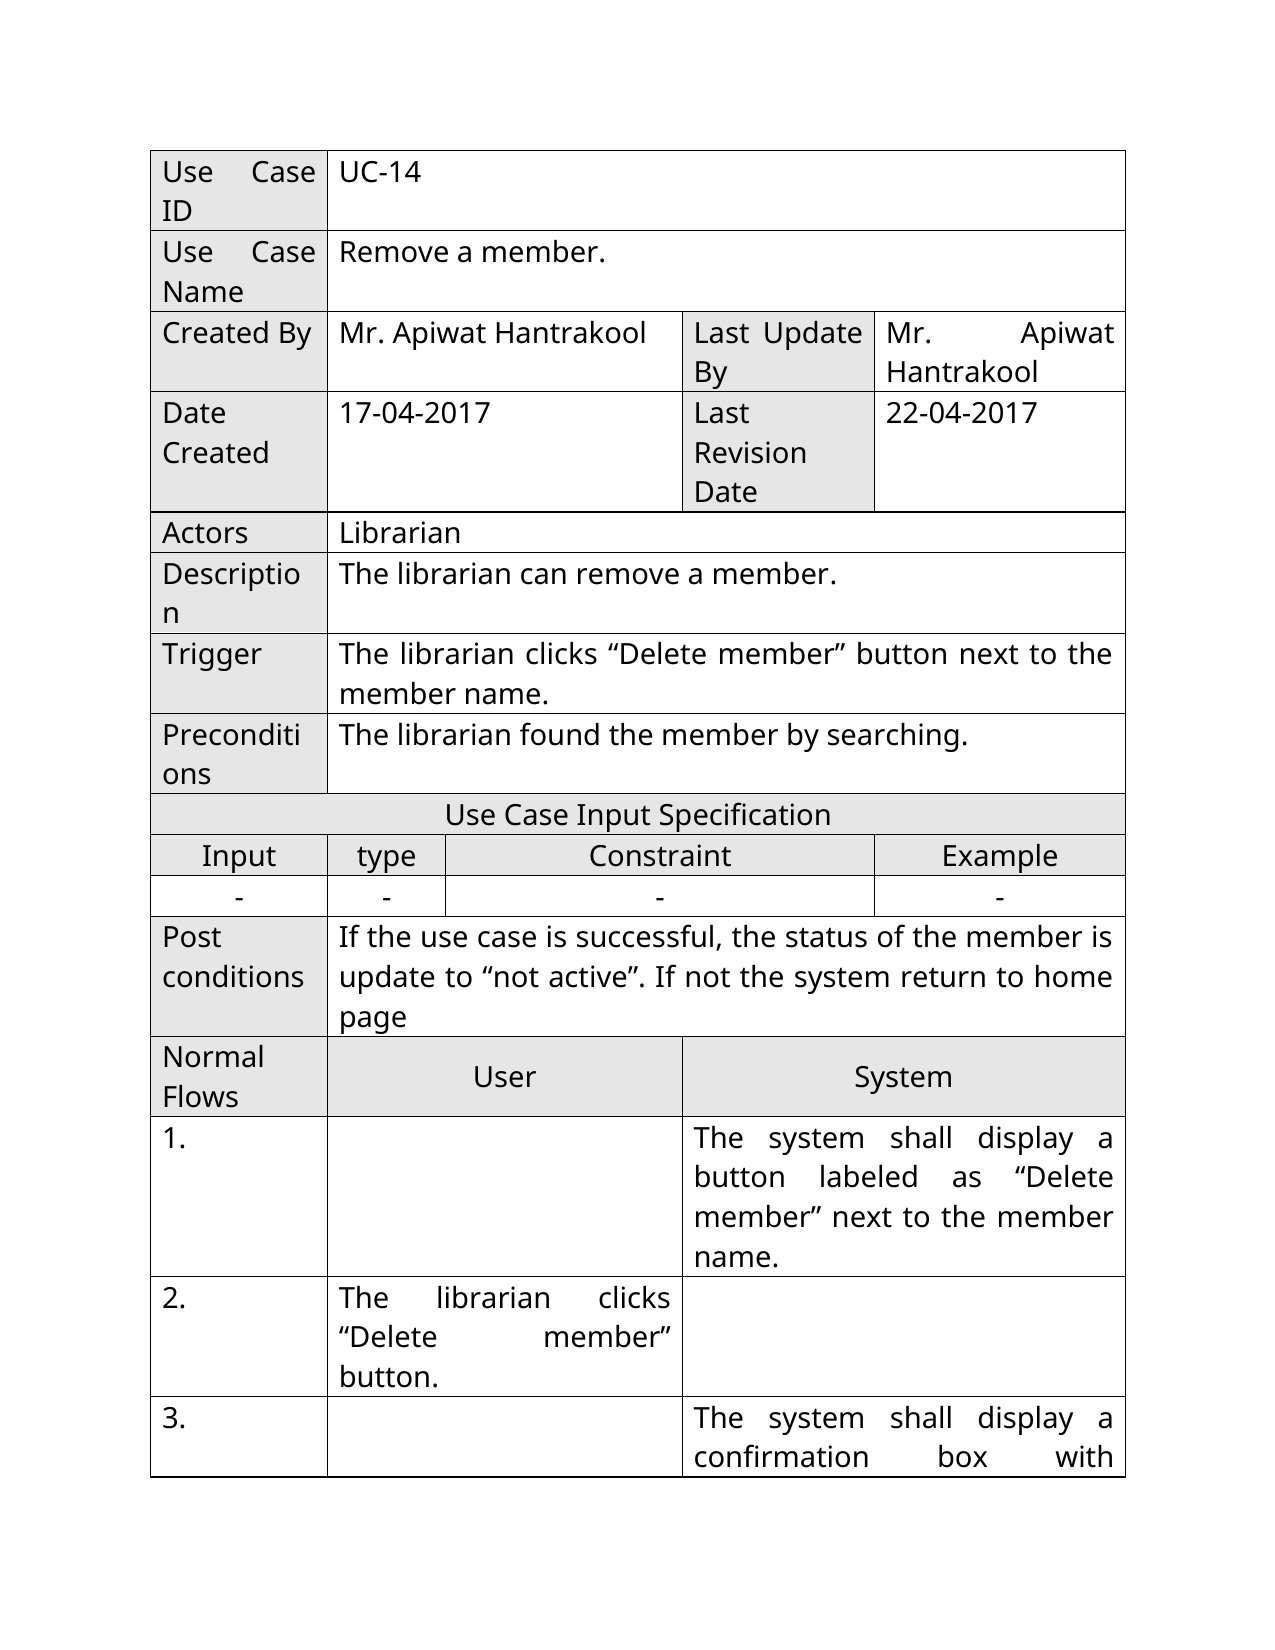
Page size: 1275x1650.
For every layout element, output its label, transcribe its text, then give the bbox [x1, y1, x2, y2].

table_cell type [328, 835, 445, 875]
table_cell 2. [151, 1277, 327, 1396]
table_cell - [328, 876, 445, 916]
table_cell - [151, 876, 327, 916]
table_cell The librarian clicks “Delete member” button next to the member name. [328, 634, 1125, 713]
table_header UC-14 [328, 151, 1125, 230]
table_cell System [683, 1037, 1125, 1116]
table_cell 3. [151, 1397, 327, 1476]
table_cell Normal Flows [151, 1037, 327, 1116]
table_cell Input [151, 835, 327, 875]
table_cell Trigger [151, 634, 327, 713]
table_cell Remove a member. [328, 231, 1125, 311]
table_cell The librarian clicks “Delete member” button. [328, 1277, 682, 1396]
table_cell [683, 1397, 1125, 1476]
table_cell - [446, 876, 874, 916]
table_cell - [875, 876, 1125, 916]
table_cell Mr. Apiwat Hantrakool [328, 312, 682, 391]
table_cell The librarian can remove a member. [328, 553, 1125, 632]
table_header Use Case ID [151, 151, 327, 230]
table_cell Constraint [446, 835, 874, 875]
table_cell Created By [151, 312, 327, 391]
table_cell Last Update By [683, 312, 874, 391]
table_cell Actors [151, 513, 327, 552]
table_cell Use Case Input Specification [151, 794, 1125, 834]
table_cell 1. [151, 1117, 327, 1276]
table_cell Mr. Apiwat Hantrakool [875, 312, 1125, 391]
table_cell The system shall display a button labeled as “Delete member” next to the member name. [683, 1117, 1125, 1276]
table_cell [683, 1277, 1125, 1396]
table_cell 17-04-2017 [328, 392, 682, 511]
table_cell Example [875, 835, 1125, 875]
table_cell [328, 1397, 682, 1476]
table_cell 22-04-2017 [875, 392, 1125, 511]
table_cell If the use case is successful, the status of the member is update to “not active”. If not the system return to home page [328, 917, 1125, 1036]
table_cell Last Revision Date [683, 392, 874, 511]
table_cell User [328, 1037, 682, 1116]
table_cell Use Case Name [151, 231, 327, 311]
table_cell Preconditions [151, 714, 327, 793]
table_cell The librarian found the member by searching. [328, 714, 1125, 793]
table_cell Post conditions [151, 917, 327, 1036]
table_cell [328, 1117, 682, 1276]
table_cell Date Created [151, 392, 327, 511]
table_cell Description [151, 553, 327, 632]
table_cell Librarian [328, 513, 1125, 552]
